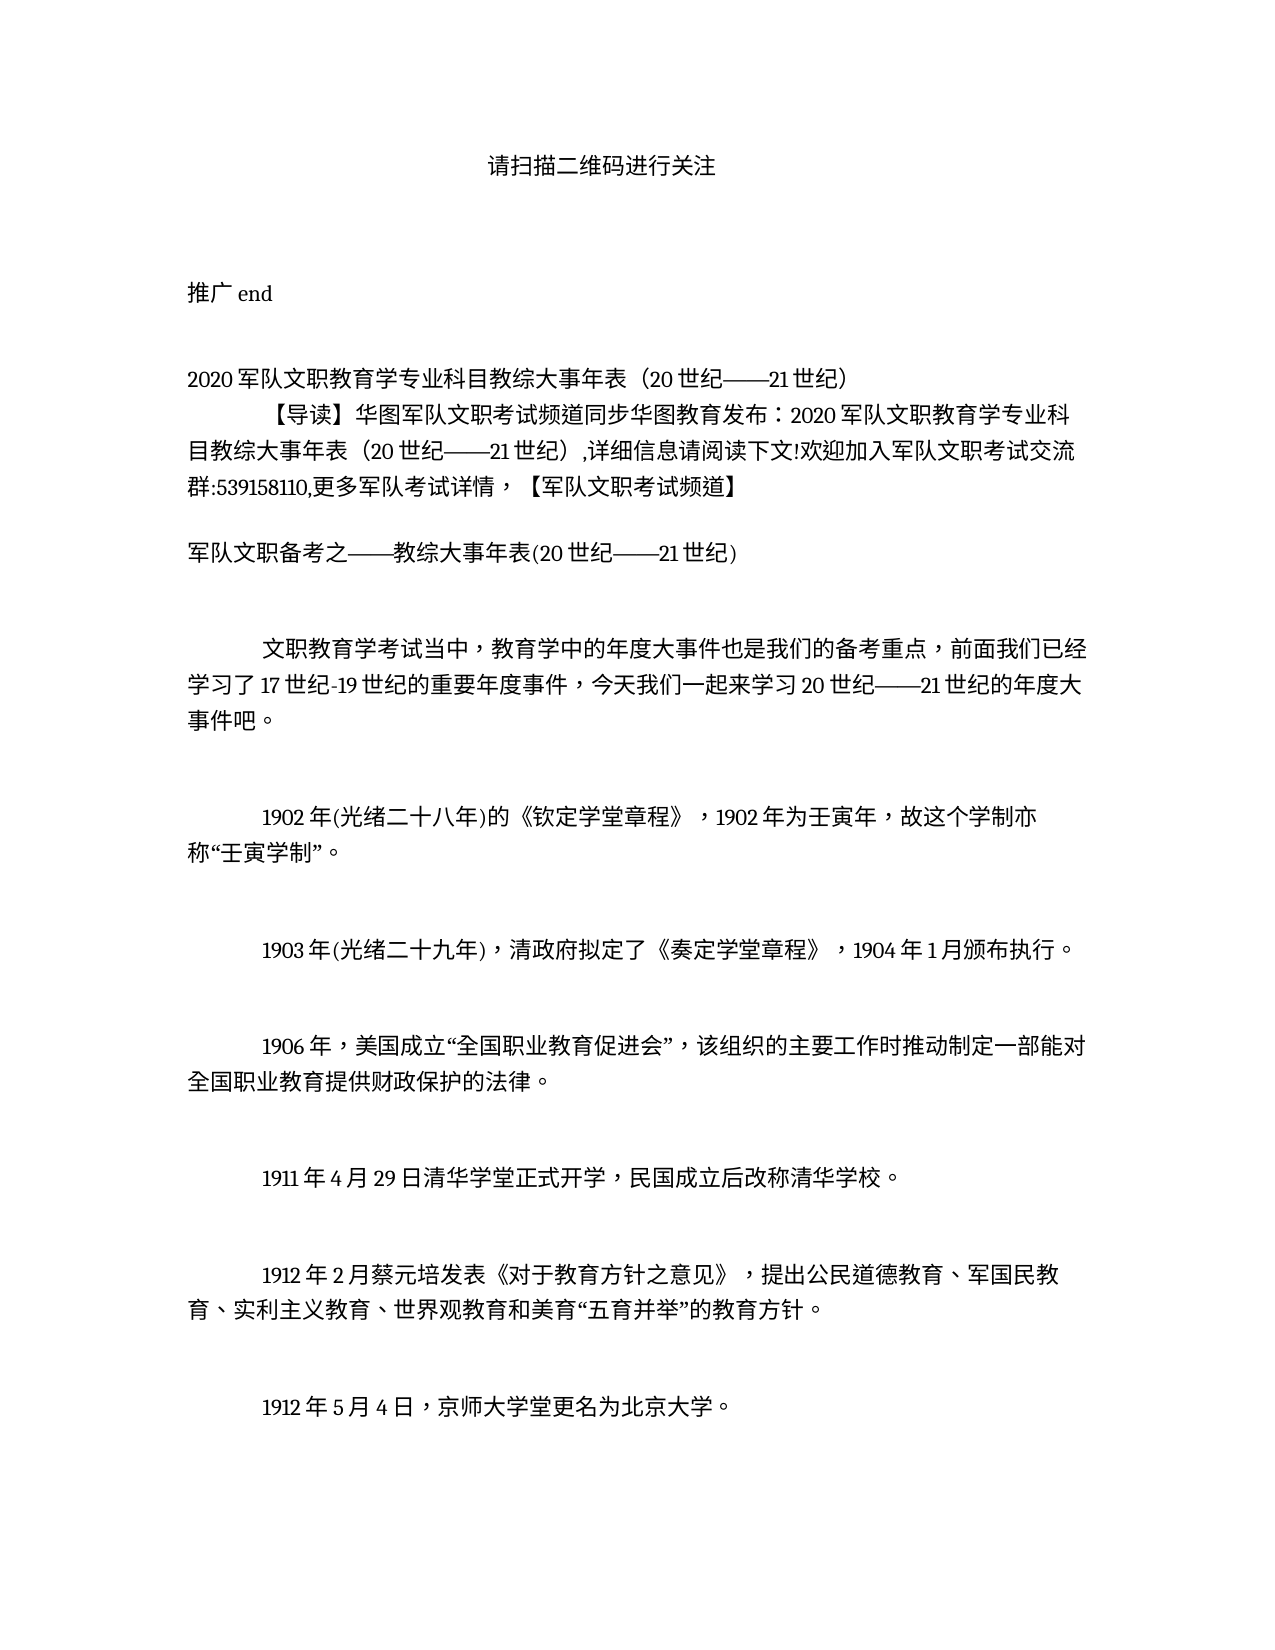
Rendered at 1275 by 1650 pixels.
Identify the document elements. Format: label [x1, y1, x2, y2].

text [187, 363, 1087, 1482]
text [187, 150, 1087, 338]
